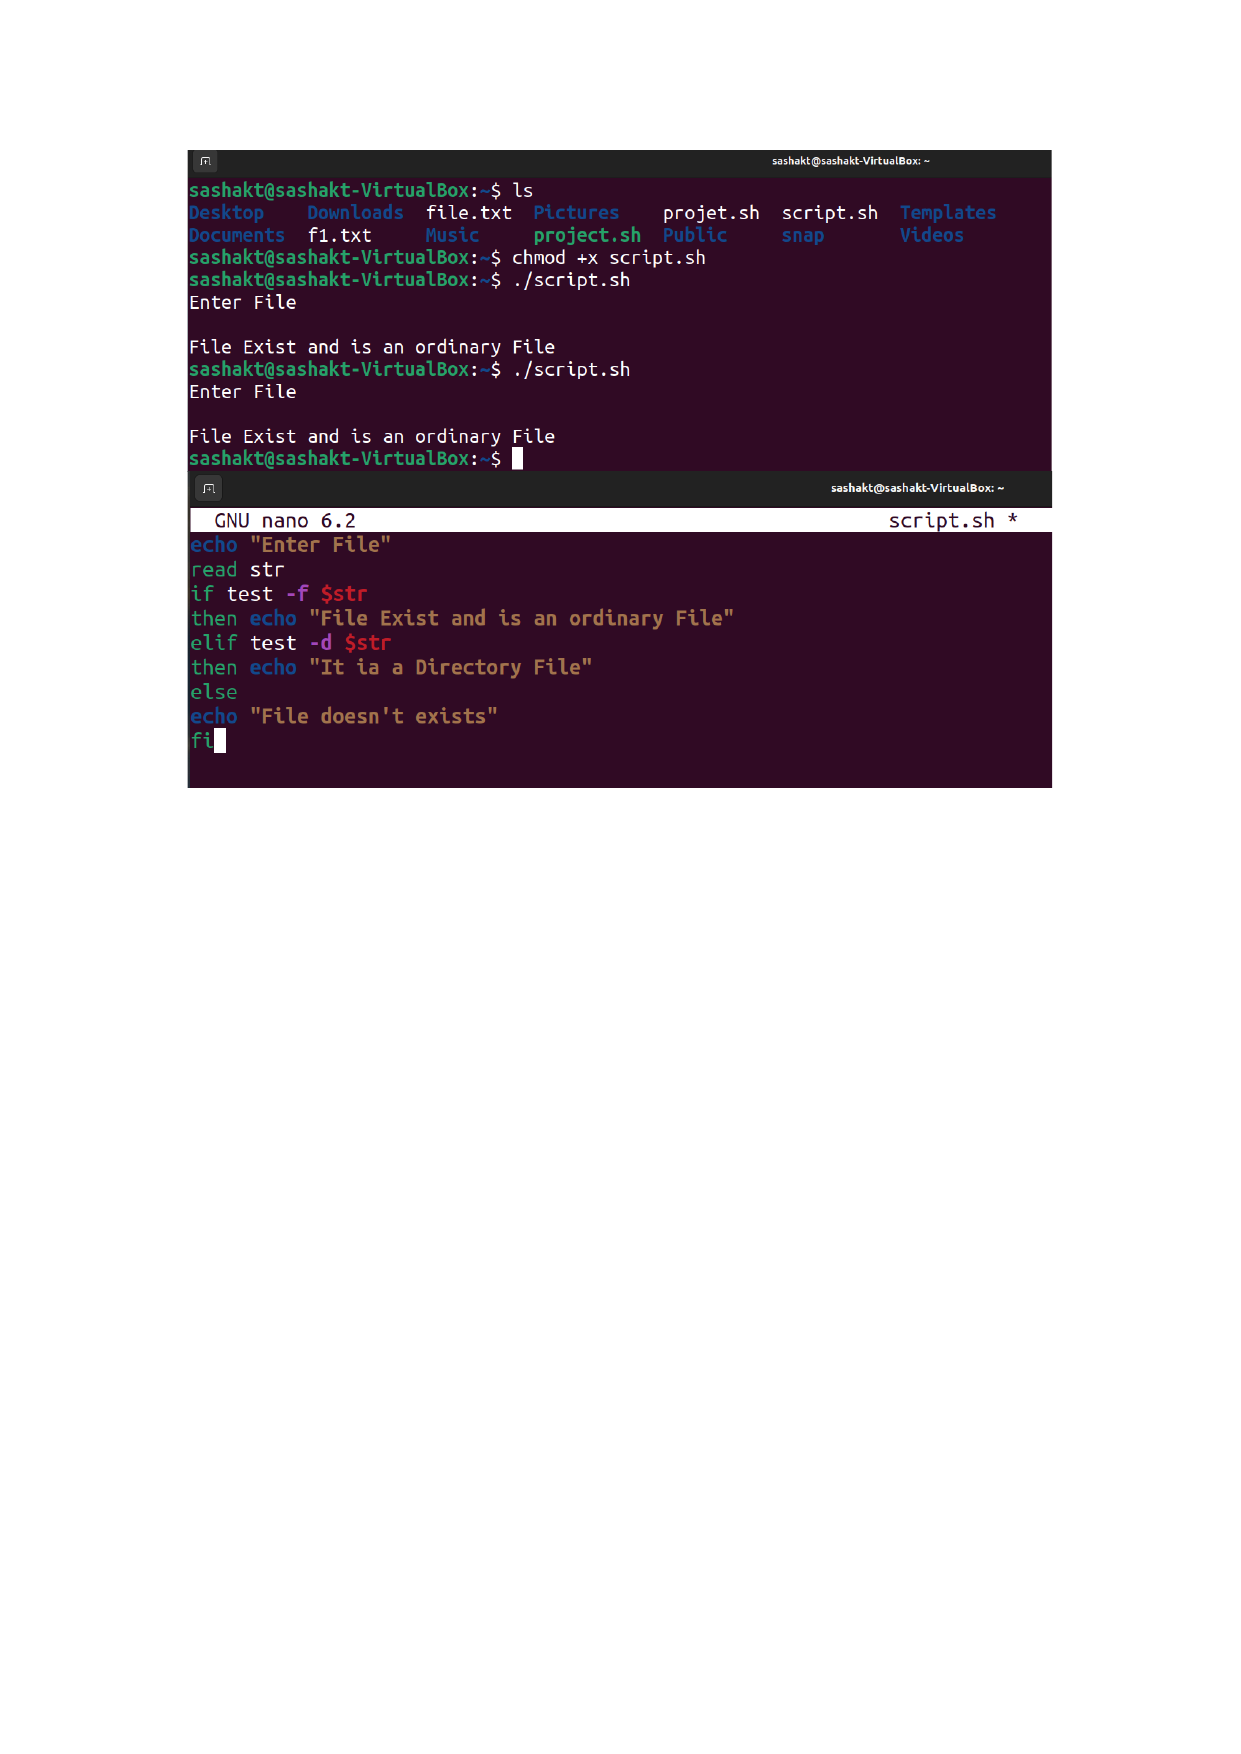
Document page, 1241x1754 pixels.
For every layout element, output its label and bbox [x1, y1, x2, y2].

picture [187, 150, 1053, 788]
